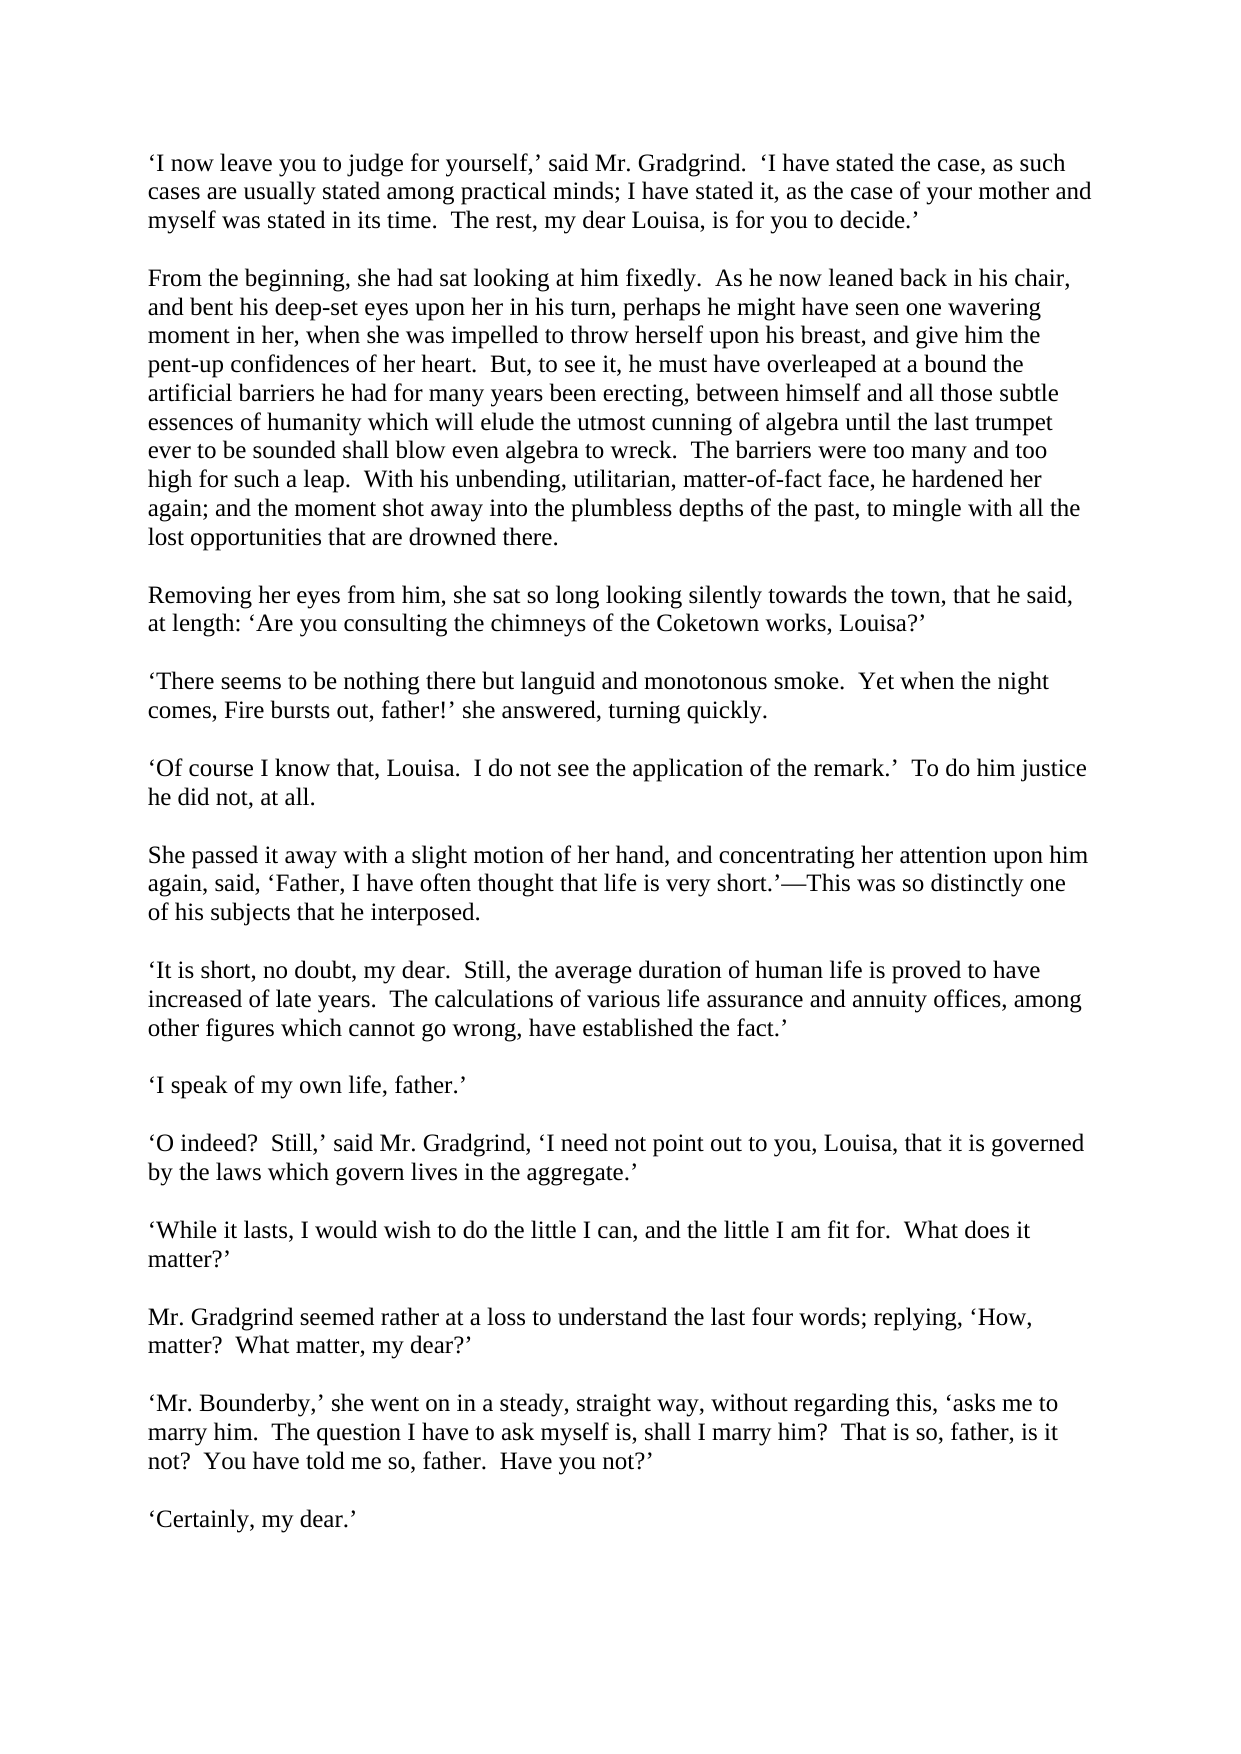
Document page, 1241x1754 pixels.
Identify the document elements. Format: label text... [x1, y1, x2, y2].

text ‘It is short, no doubt, my dear. Still, the average duration of human life is proved to have increased of late years. The calculations of various life assurance and annuity offices, among other figures which cannot go wrong, have established the fact.’ [148, 955, 1093, 1041]
text Removing her eyes from him, she sat so long looking silently towards the town, that he said, at length: ‘Are you consulting the chimneys of the Coketown works, Louisa?’ [148, 580, 1093, 637]
text ‘There seems to be nothing there but languid and monotonous smoke. Yet when the night comes, Fire bursts out, father!’ she answered, turning quickly. [148, 666, 1093, 724]
text She passed it away with a slight motion of her hand, and concentrating her attention upon him again, said, ‘Father, I have often thought that life is very short.’—This was so distinctly one of his subjects that he interposed. [148, 840, 1093, 926]
text ‘Certainly, my dear.’ [148, 1504, 1093, 1533]
text ‘While it lasts, I would wish to do the little I can, and the little I am fit for. What does it matter?’ [148, 1215, 1093, 1273]
text From the beginning, she had sat looking at him fixedly. As he now leaned back in his chair, and bent his deep-set eyes upon her in his turn, perhaps he might have seen one wavering moment in her, when she was impelled to throw herself upon his breast, and give him the pent-up confidences of her heart. But, to see it, he must have overleaped at a bound the artificial barriers he had for many years been erecting, between himself and all those subtle essences of humanity which will elude the utmost cunning of algebra until the last trumpet ever to be sounded shall blow even algebra to wreck. The barriers were too many and too high for such a leap. With his unbending, utilitarian, matter-of-fact face, he hardened her again; and the moment shot away into the plumbless depths of the past, to mingle with all the lost opportunities that are drowned there. [148, 263, 1093, 551]
text ‘Mr. Bounderby,’ she went on in a steady, straight way, without regarding this, ‘asks me to marry him. The question I have to ask myself is, shall I marry him? That is so, father, is it not? You have told me so, father. Have you not?’ [148, 1388, 1093, 1475]
text Mr. Gradgrind seemed rather at a loss to understand the last four words; replying, ‘How, matter? What matter, my dear?’ [148, 1302, 1093, 1359]
text ‘I speak of my own life, father.’ [148, 1071, 1093, 1099]
text ‘O indeed? Still,’ said Mr. Gradgrind, ‘I need not point out to you, Louisa, that it is governed by the laws which govern lives in the aggregate.’ [148, 1128, 1093, 1186]
text ‘I now leave you to judge for yourself,’ said Mr. Gradgrind. ‘I have stated the case, as such cases are usually stated among practical minds; I have stated it, as the case of your mother and myself was stated in its time. The rest, my dear Louisa, is for you to decide.’ [148, 148, 1093, 234]
text ‘Of course I know that, Louisa. I do not see the application of the remark.’ To do him justice he did not, at all. [148, 753, 1093, 811]
